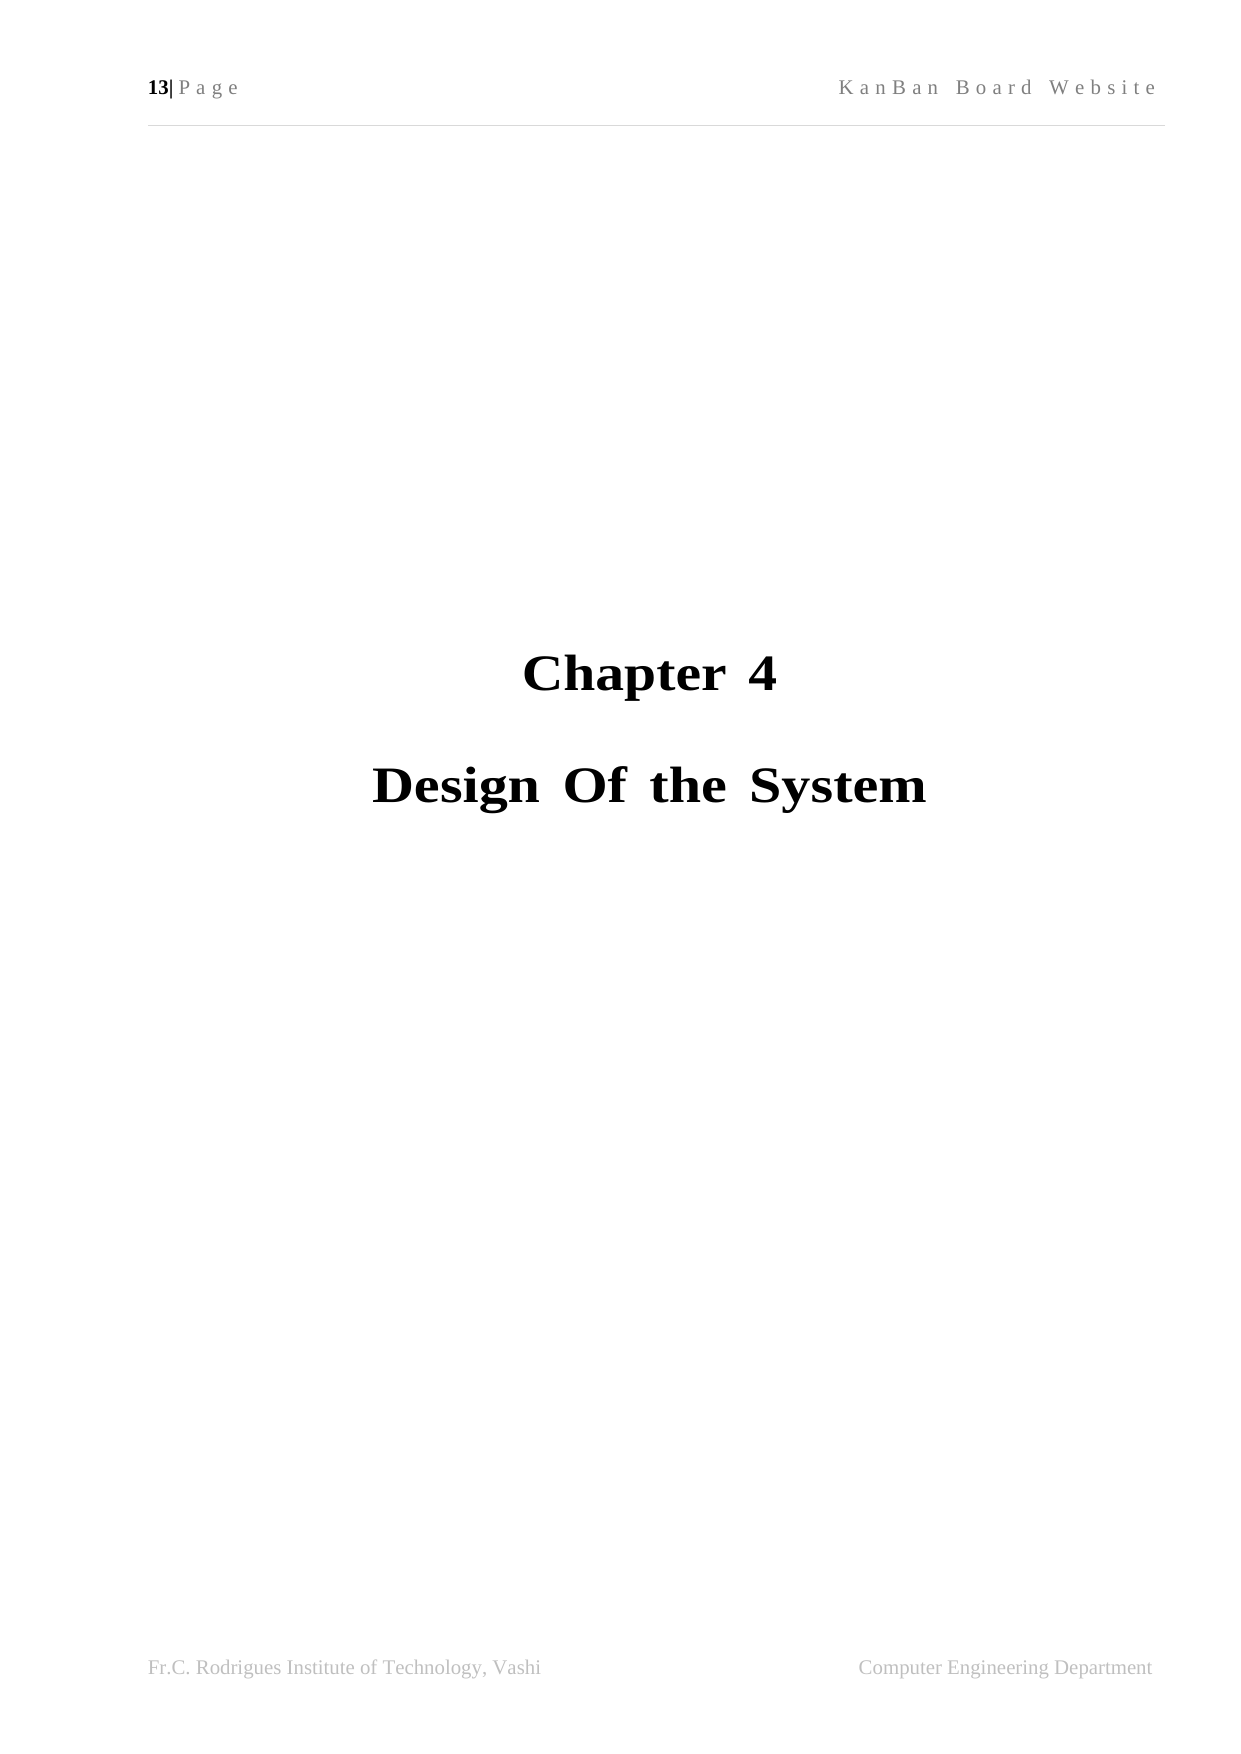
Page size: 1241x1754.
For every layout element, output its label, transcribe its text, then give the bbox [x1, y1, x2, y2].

text Design Of the System [148, 757, 1165, 814]
text Chapter 4 [148, 645, 1165, 702]
